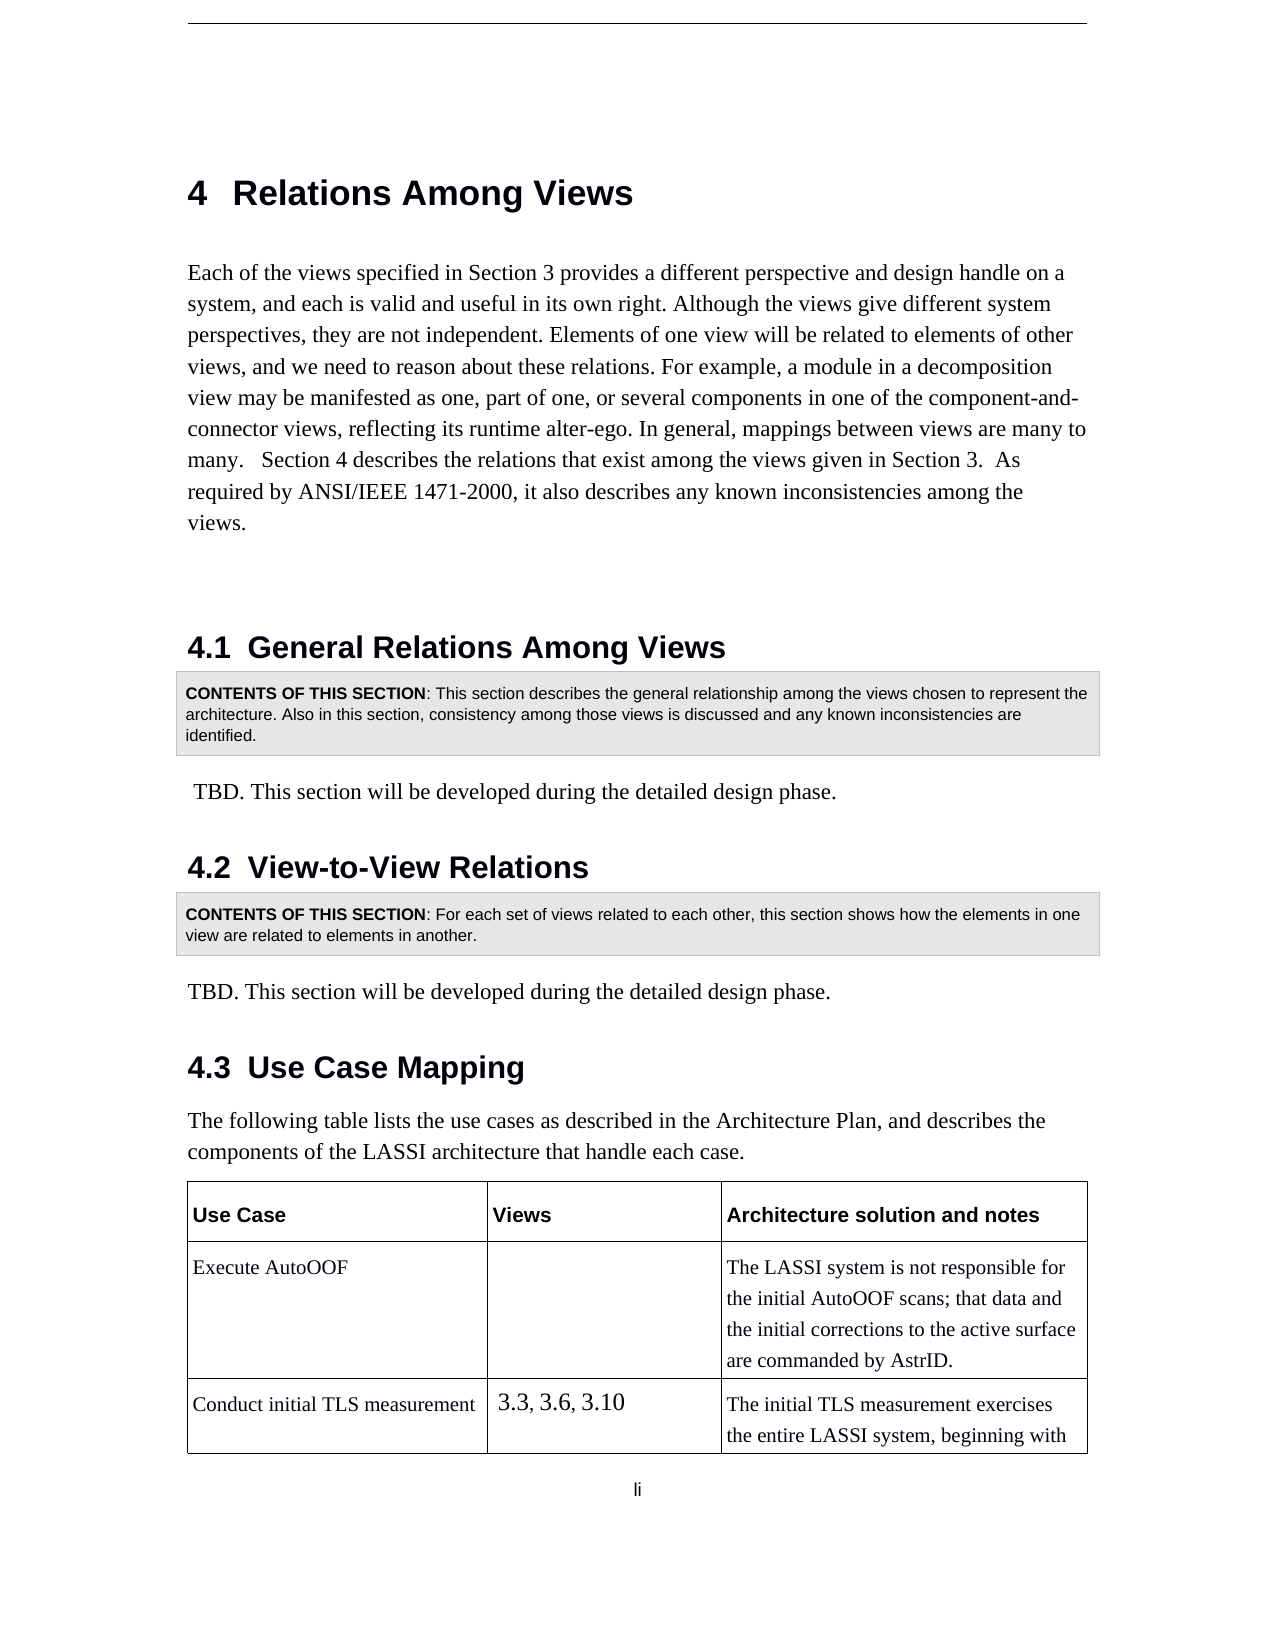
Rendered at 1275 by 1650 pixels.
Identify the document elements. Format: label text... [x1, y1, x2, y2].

table_header CONTENTS OF THIS SECTION: This section describes the general relationship among the views chosen to represent the architecture. Also in this section, consistency among those views is discussed and any known inconsistencies are identified. [177, 672, 1099, 755]
table_header Use Case [188, 1182, 487, 1241]
table_header CONTENTS OF THIS SECTION: For each set of views related to each other, this section shows how the elements in one view are related to elements in another. [177, 893, 1099, 955]
text The following table lists the use cases as described in the Architecture Plan, and describes the components of the LASSI architecture that handle each case. [187, 1102, 1087, 1164]
table_header Views [488, 1182, 721, 1241]
table_cell [488, 1242, 721, 1378]
subtitle Use Case Mapping [187, 1046, 1087, 1085]
text TBD. This section will be developed during the detailed design phase. [187, 773, 1087, 804]
table_cell The LASSI system is not responsible for the initial AutoOOF scans; that data and the initial corrections to the active surface are commanded by AstrID. [722, 1242, 1087, 1378]
subtitle Relations Among Views [187, 156, 1087, 212]
table_cell 3.3, 3.6, 3.10 [488, 1379, 721, 1453]
text TBD. This section will be developed during the detailed design phase. [187, 973, 1087, 1004]
table_cell Execute AutoOOF [188, 1242, 487, 1378]
table_header Architecture solution and notes [722, 1182, 1087, 1241]
text Each of the views specified in Section 3 provides a different perspective and design handle on a system, and each is valid and useful in its own right. Although the views give different system perspectives, they are not independent. Elements of one view will be related to elements of other views, and we need to reason about these relations. For example, a module in a decomposition view may be manifested as one, part of one, or several components in one of the component-and-connector views, reflecting its runtime alter-ego. In general, mappings between views are many to many. Section 4 describes the relations that exist among the views given in Section 3. As required by ANSI/IEEE 1471-2000, it also describes any known inconsistencies among the views. [187, 254, 1087, 535]
subtitle View-to-View Relations [187, 846, 1087, 885]
table_cell Conduct initial TLS measurement [188, 1379, 487, 1453]
subtitle General Relations Among Views [187, 625, 1087, 664]
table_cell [722, 1379, 1087, 1453]
